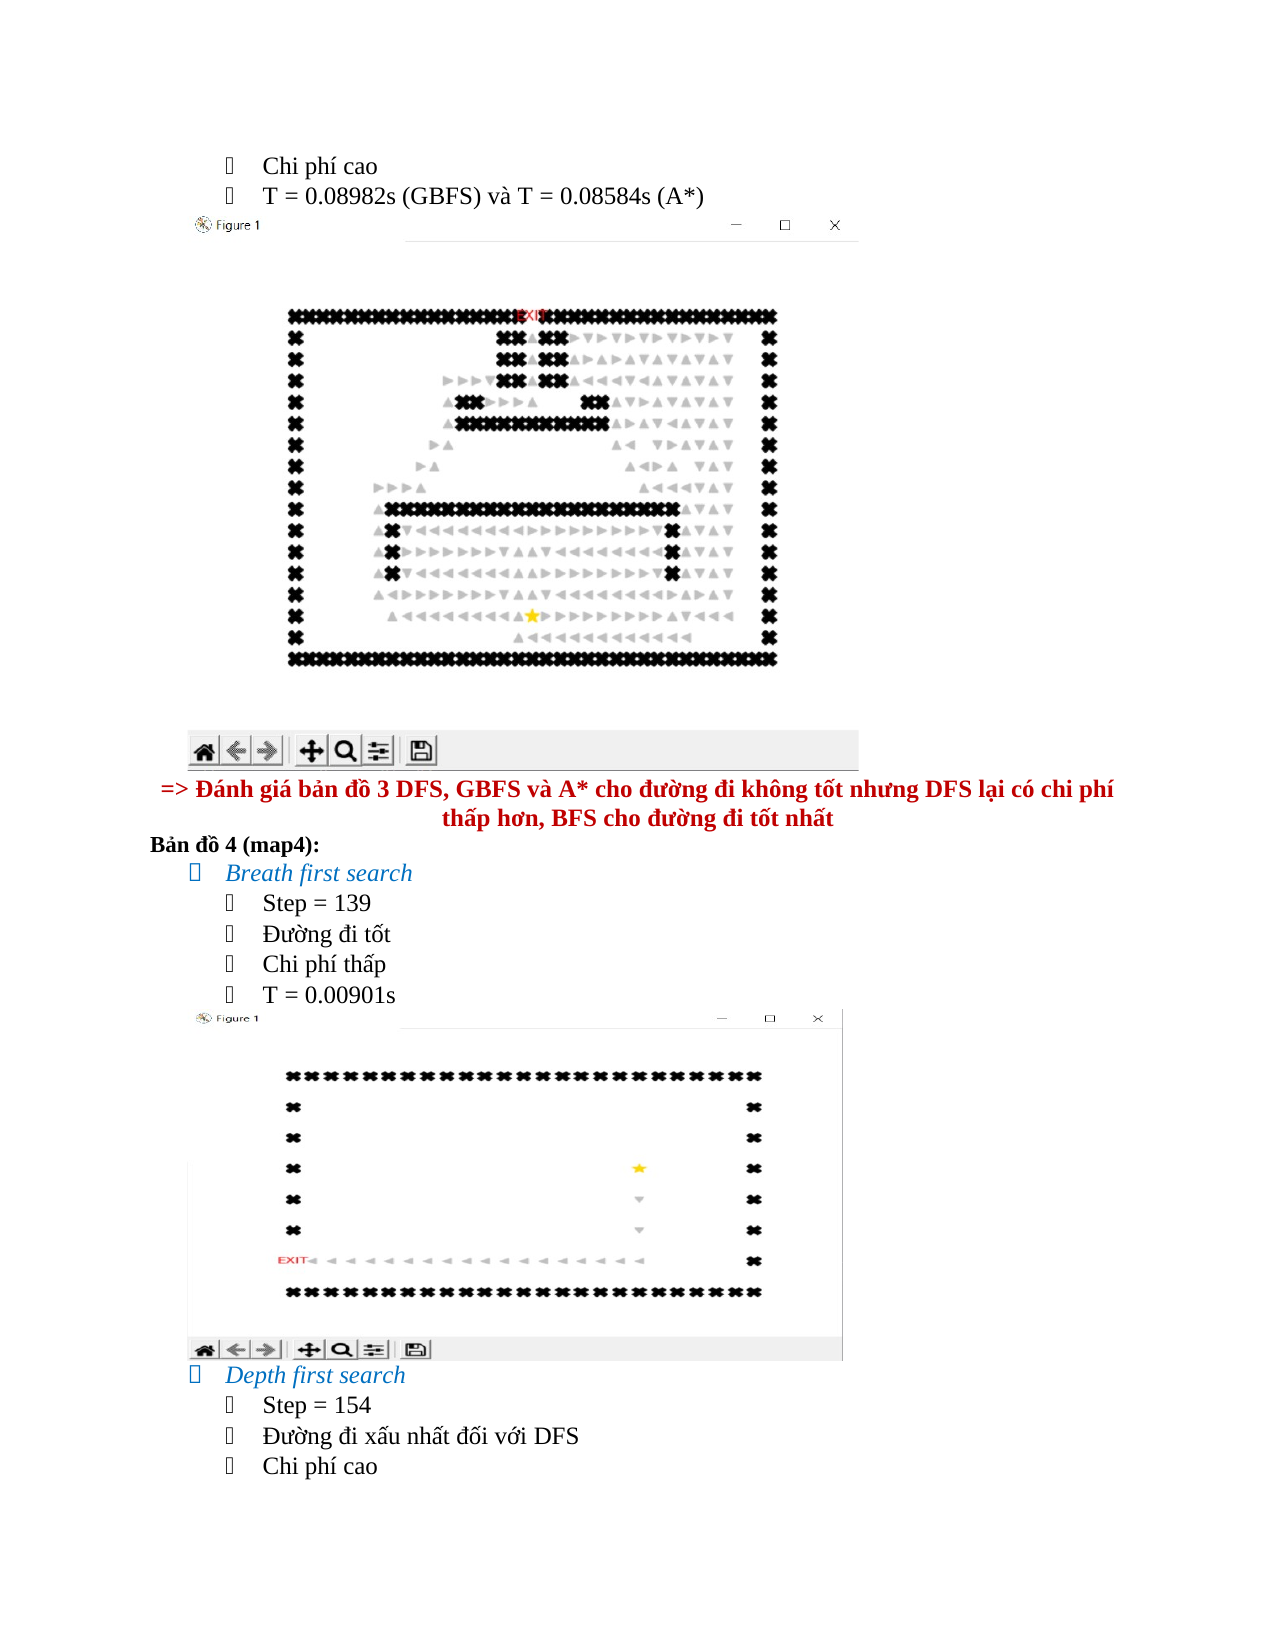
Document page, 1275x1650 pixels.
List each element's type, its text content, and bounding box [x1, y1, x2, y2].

list Chi phí thấp [225, 948, 1139, 979]
list Chi phí cao [225, 1450, 1139, 1481]
list Breath first search [187, 858, 1139, 887]
list T = 0.08982s (GBFS) và T = 0.08584s (A*) [225, 180, 1139, 211]
list Đường đi xấu nhất đối với DFS [225, 1420, 1139, 1450]
text Bản đồ 4 (map4): [150, 832, 1139, 858]
list Step = 154 [225, 1389, 1139, 1420]
list Đường đi tốt [225, 918, 1139, 948]
list Step = 139 [225, 887, 1139, 918]
list Depth first search [187, 1361, 1139, 1389]
picture [187, 216, 859, 771]
list T = 0.00901s [225, 979, 1139, 1009]
picture [187, 1009, 843, 1361]
list Chi phí cao [225, 150, 1139, 180]
